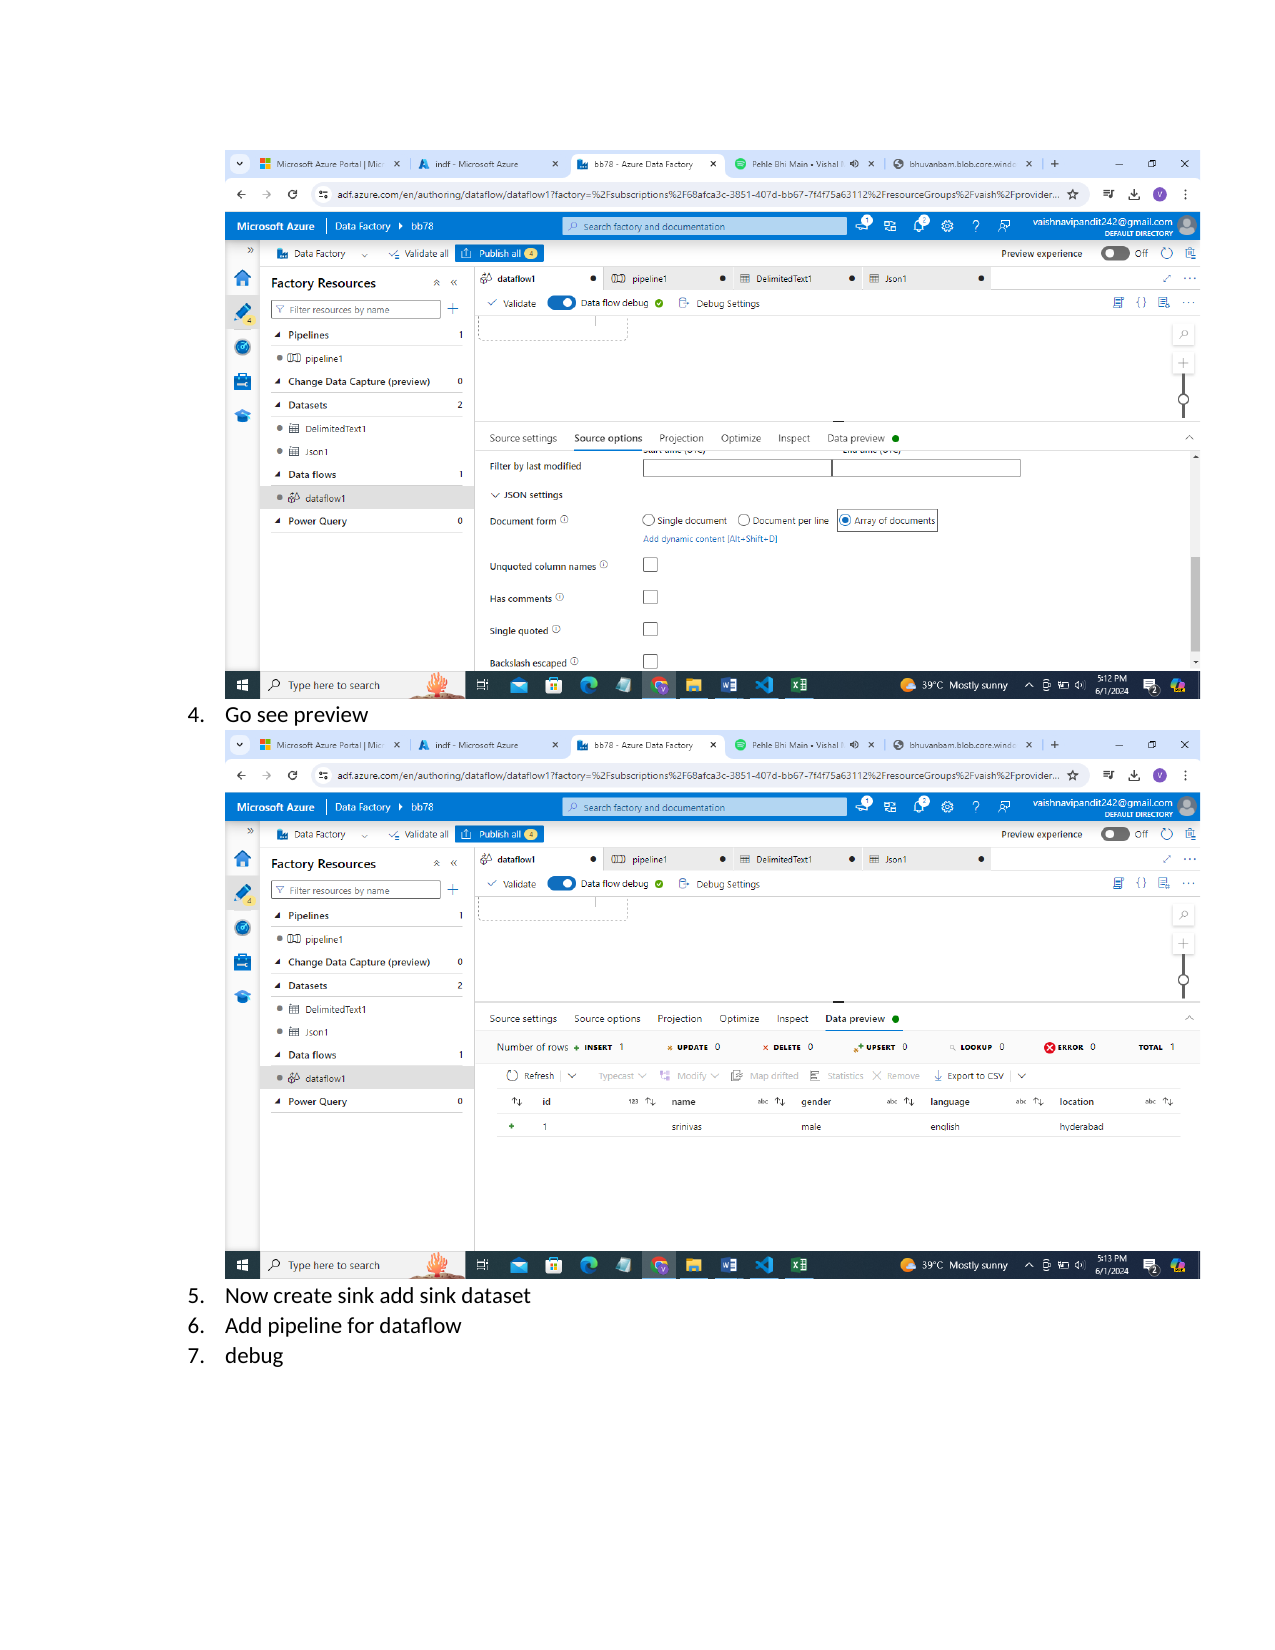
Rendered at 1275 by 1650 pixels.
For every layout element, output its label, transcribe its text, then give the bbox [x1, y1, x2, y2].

list Add pipeline for dataflow [187, 1311, 1125, 1339]
picture [225, 150, 1200, 699]
list Now create sink add sink dataset [187, 1281, 1125, 1309]
list debug [187, 1341, 1125, 1369]
list Go see preview [187, 700, 1125, 728]
picture [225, 730, 1200, 1279]
